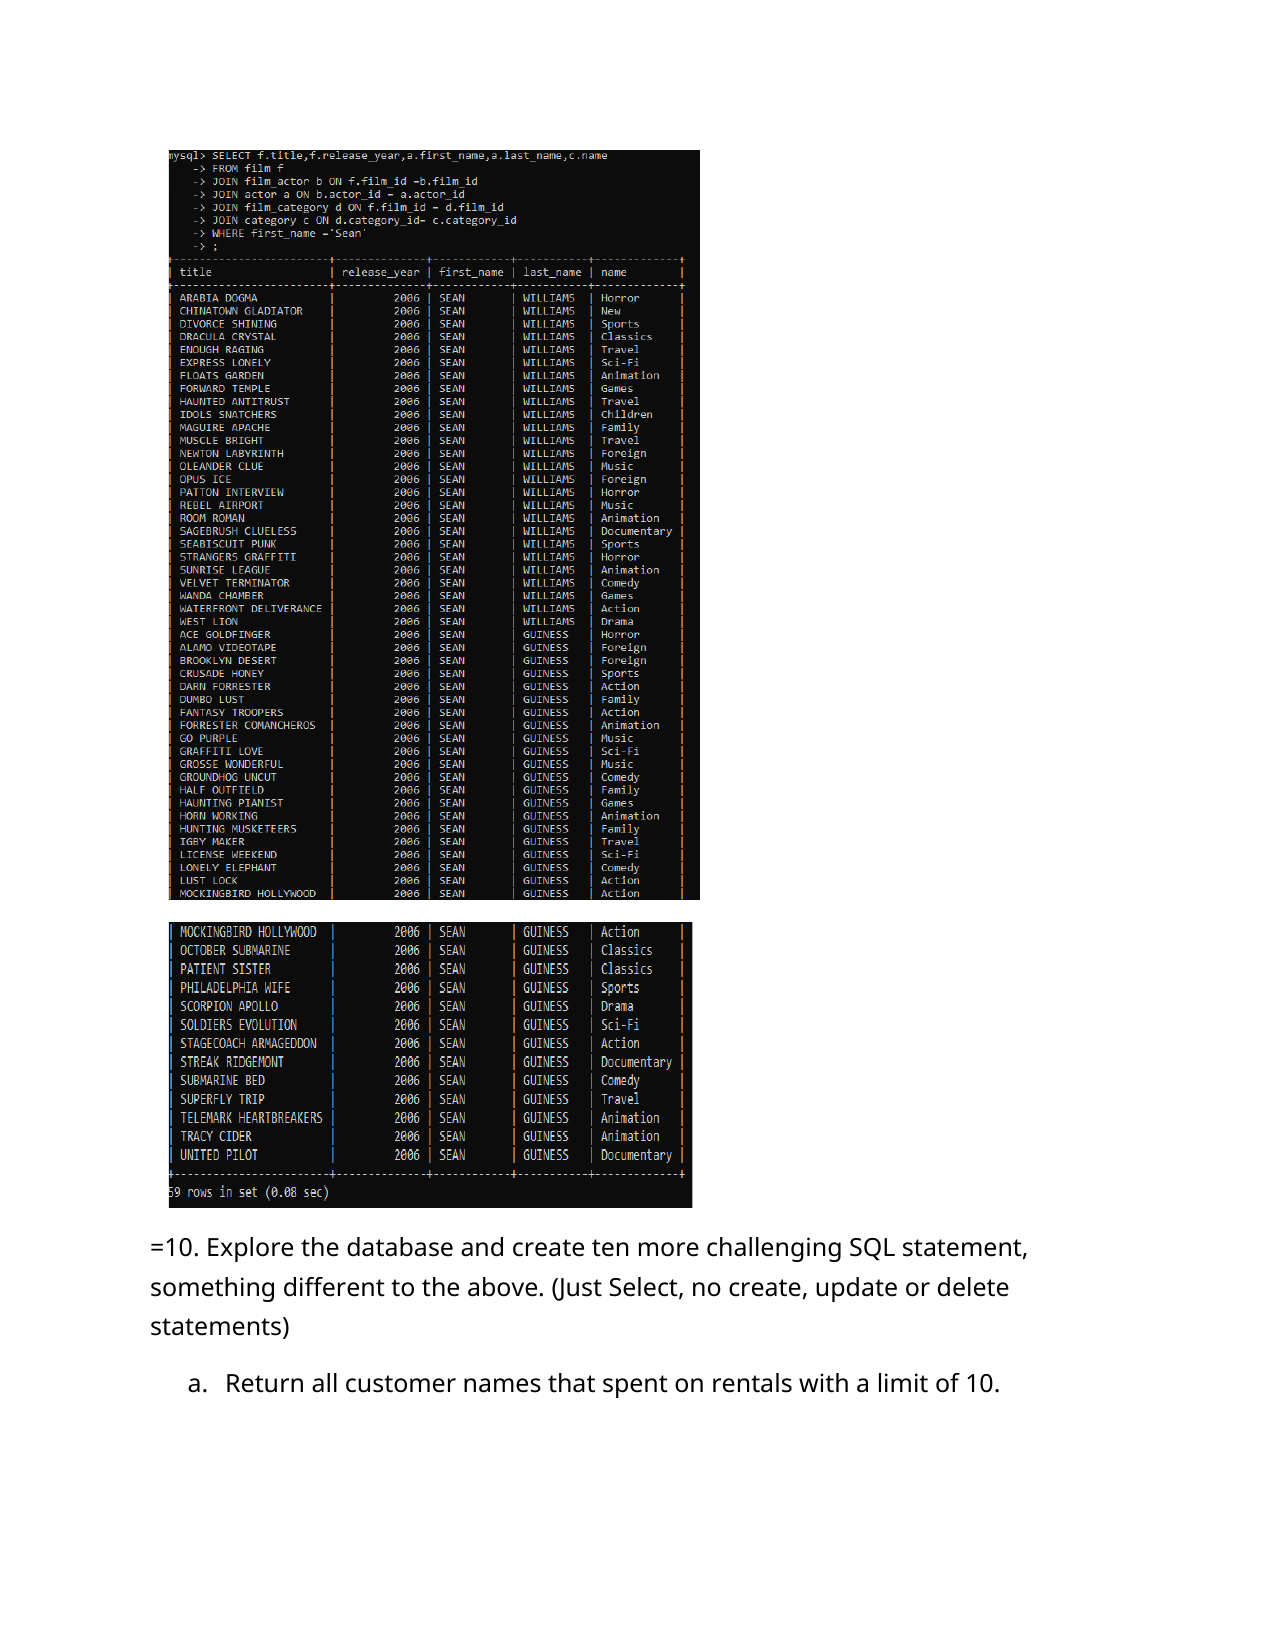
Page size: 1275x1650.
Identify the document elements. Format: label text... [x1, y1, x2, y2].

text =10. Explore the database and create ten more challenging SQL statement, something different to the above. (Just Select, no create, update or delete statements) [150, 1230, 1125, 1343]
list Return all customer names that spent on rentals with a limit of 10. [187, 1365, 1125, 1399]
